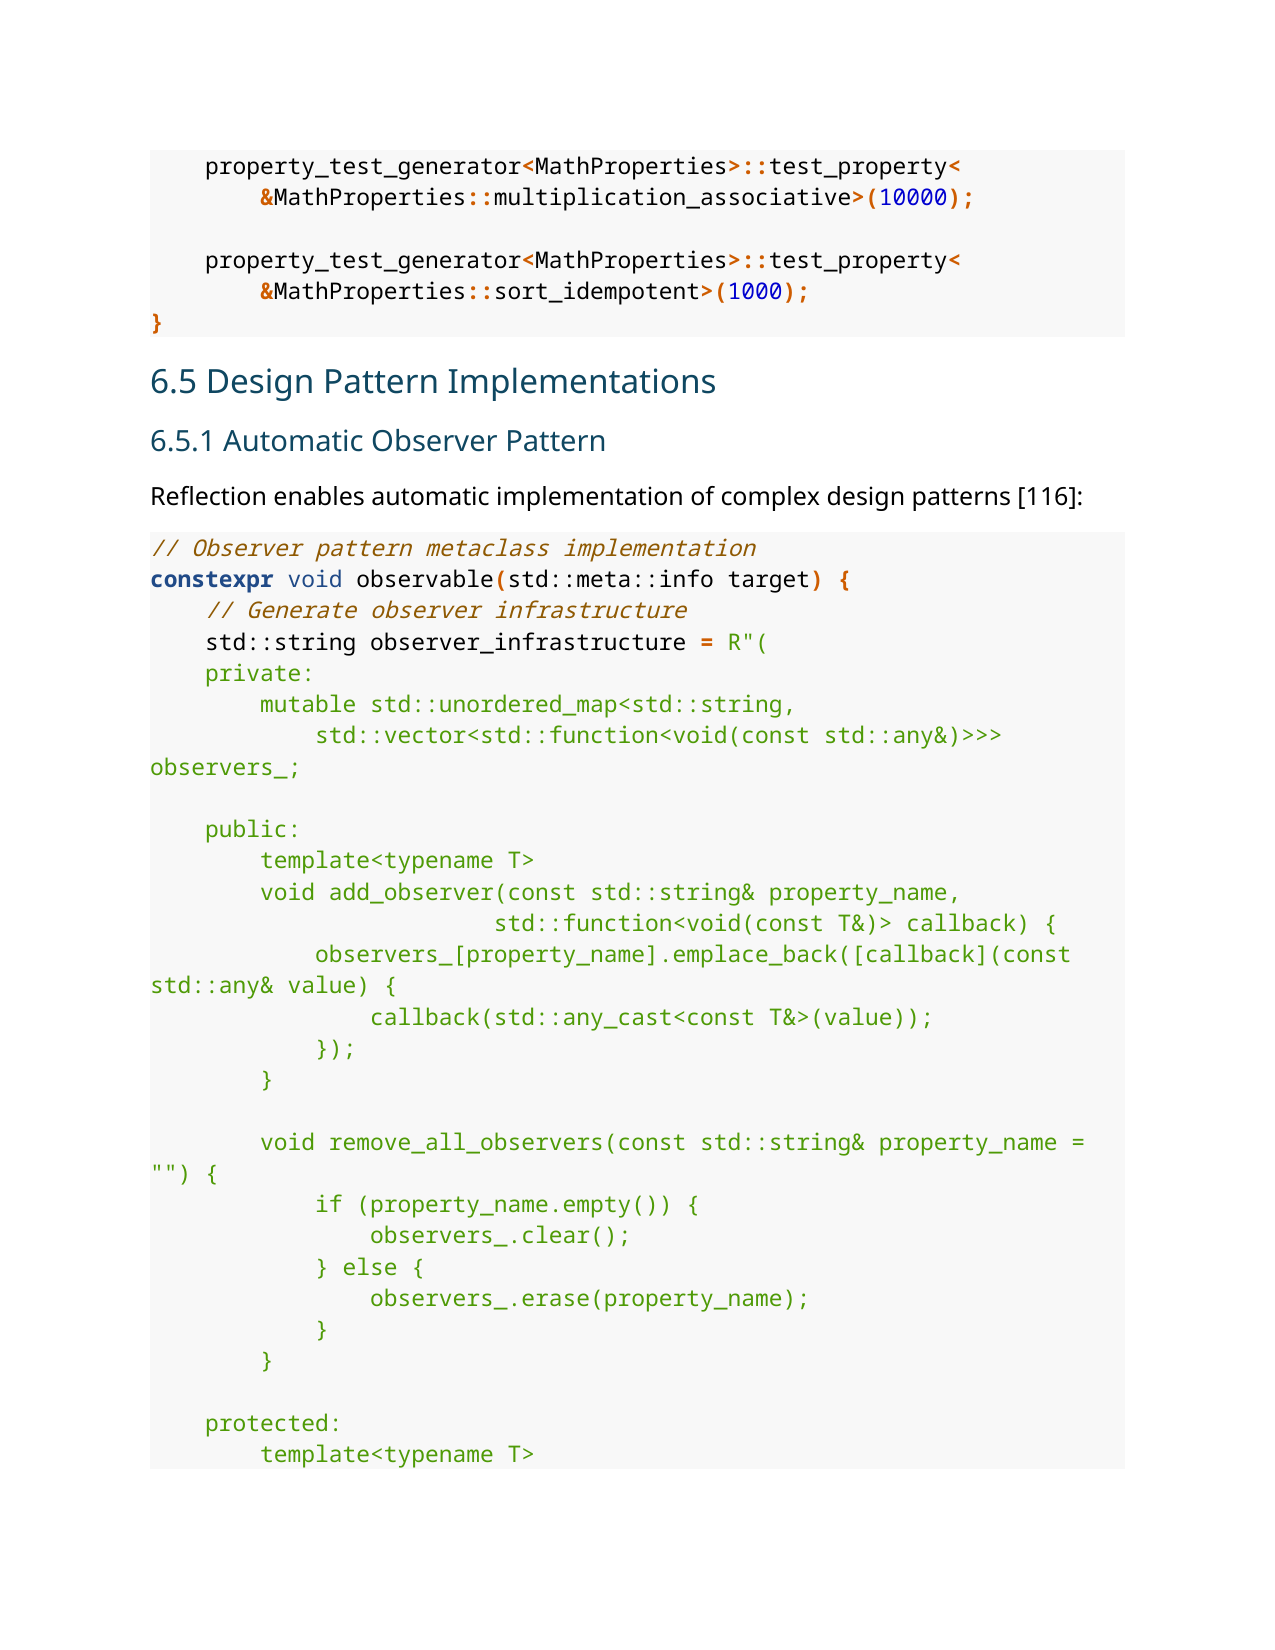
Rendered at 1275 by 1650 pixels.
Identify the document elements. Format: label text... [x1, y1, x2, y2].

subtitle 6.5 Design Pattern Implementations [150, 358, 1125, 404]
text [150, 150, 1125, 337]
text Reflection enables automatic implementation of complex design patterns [116]: [150, 479, 1125, 513]
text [150, 532, 1125, 1469]
subtitle 6.5.1 Automatic Observer Pattern [150, 420, 1125, 460]
